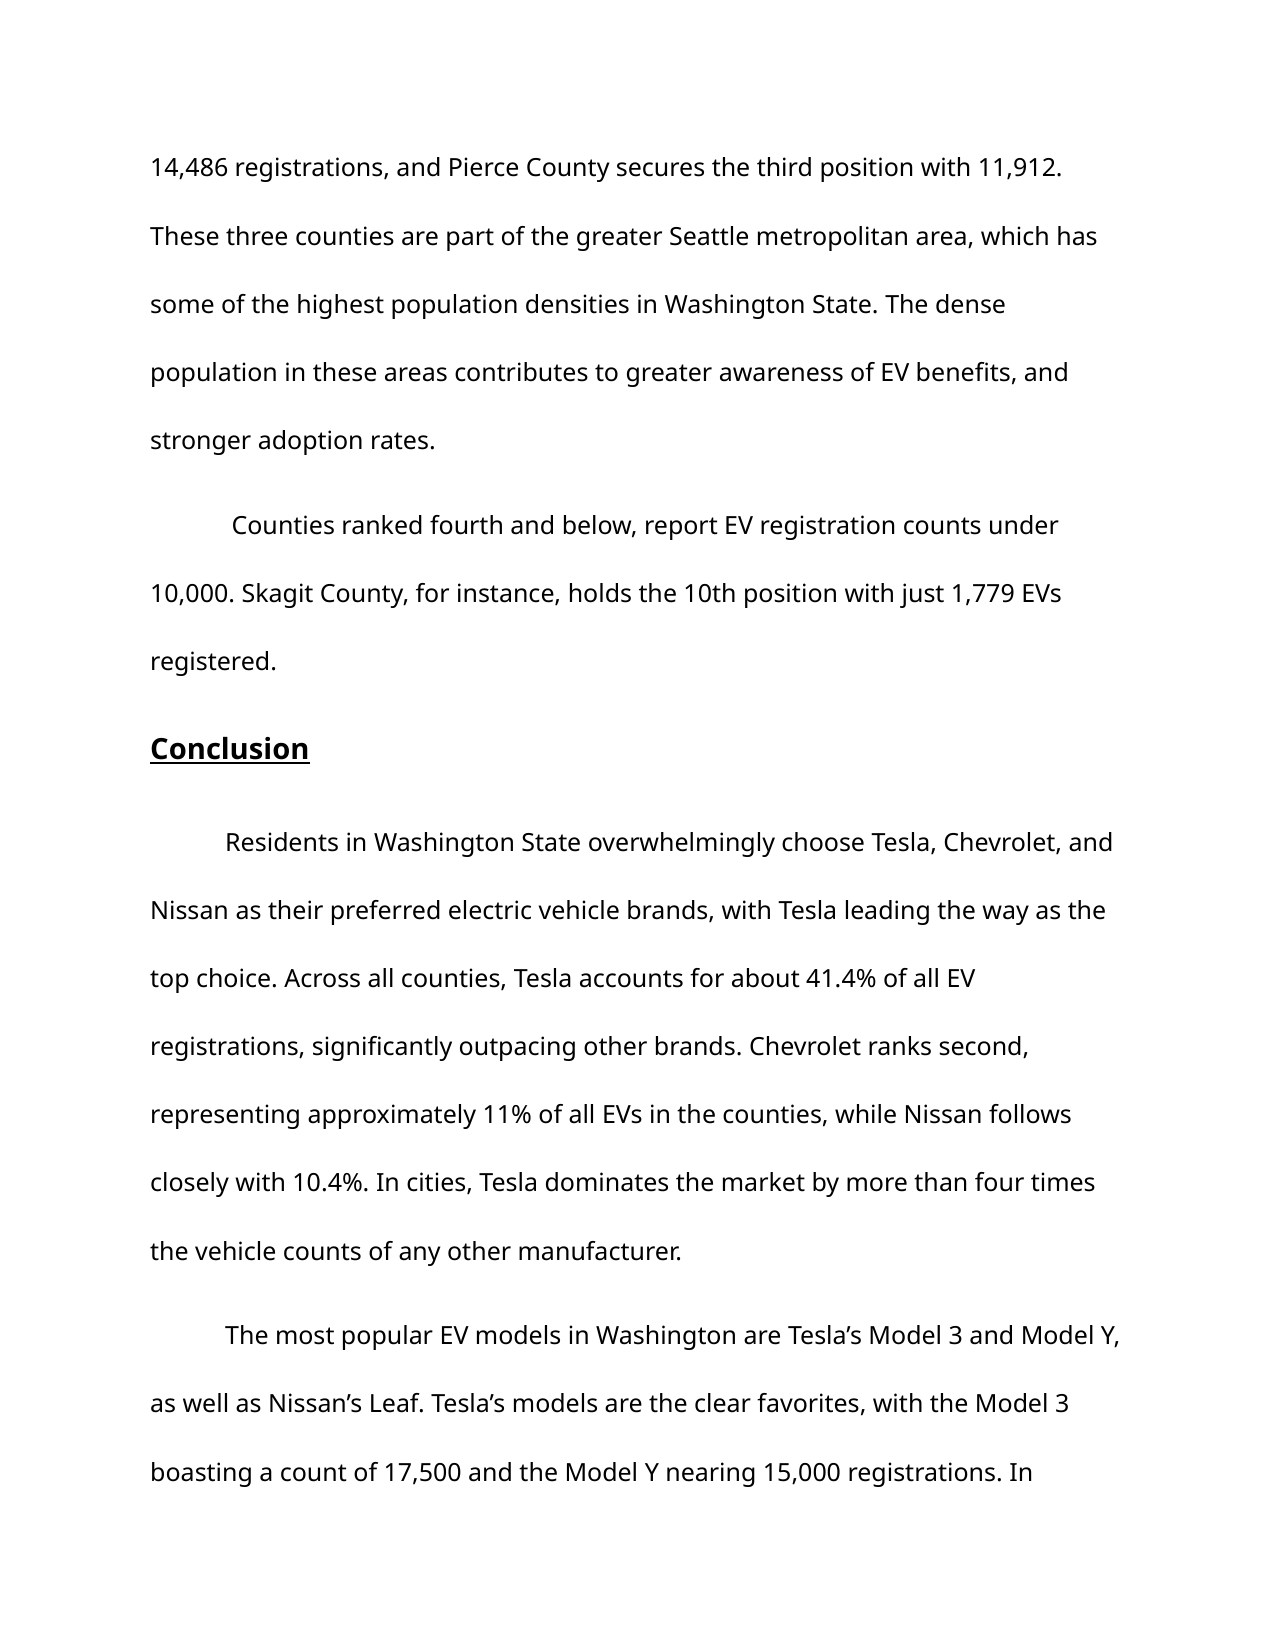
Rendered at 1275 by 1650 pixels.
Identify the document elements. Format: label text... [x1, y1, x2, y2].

text Counties ranked fourth and below, report EV registration counts under 10,000. Skagit County, for instance, holds the 10th position with just 1,779 EVs registered. [150, 507, 1125, 678]
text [150, 150, 1125, 457]
text Conclusion [150, 728, 1125, 768]
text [150, 1318, 1125, 1488]
text Residents in Washington State overwhelmingly choose Tesla, Chevrolet, and Nissan as their preferred electric vehicle brands, with Tesla leading the way as the top choice. Across all counties, Tesla accounts for about 41.4% of all EV registrations, significantly outpacing other brands. Chevrolet ranks second, representing approximately 11% of all EVs in the counties, while Nissan follows closely with 10.4%. In cities, Tesla dominates the market by more than four times the vehicle counts of any other manufacturer. [150, 824, 1125, 1267]
